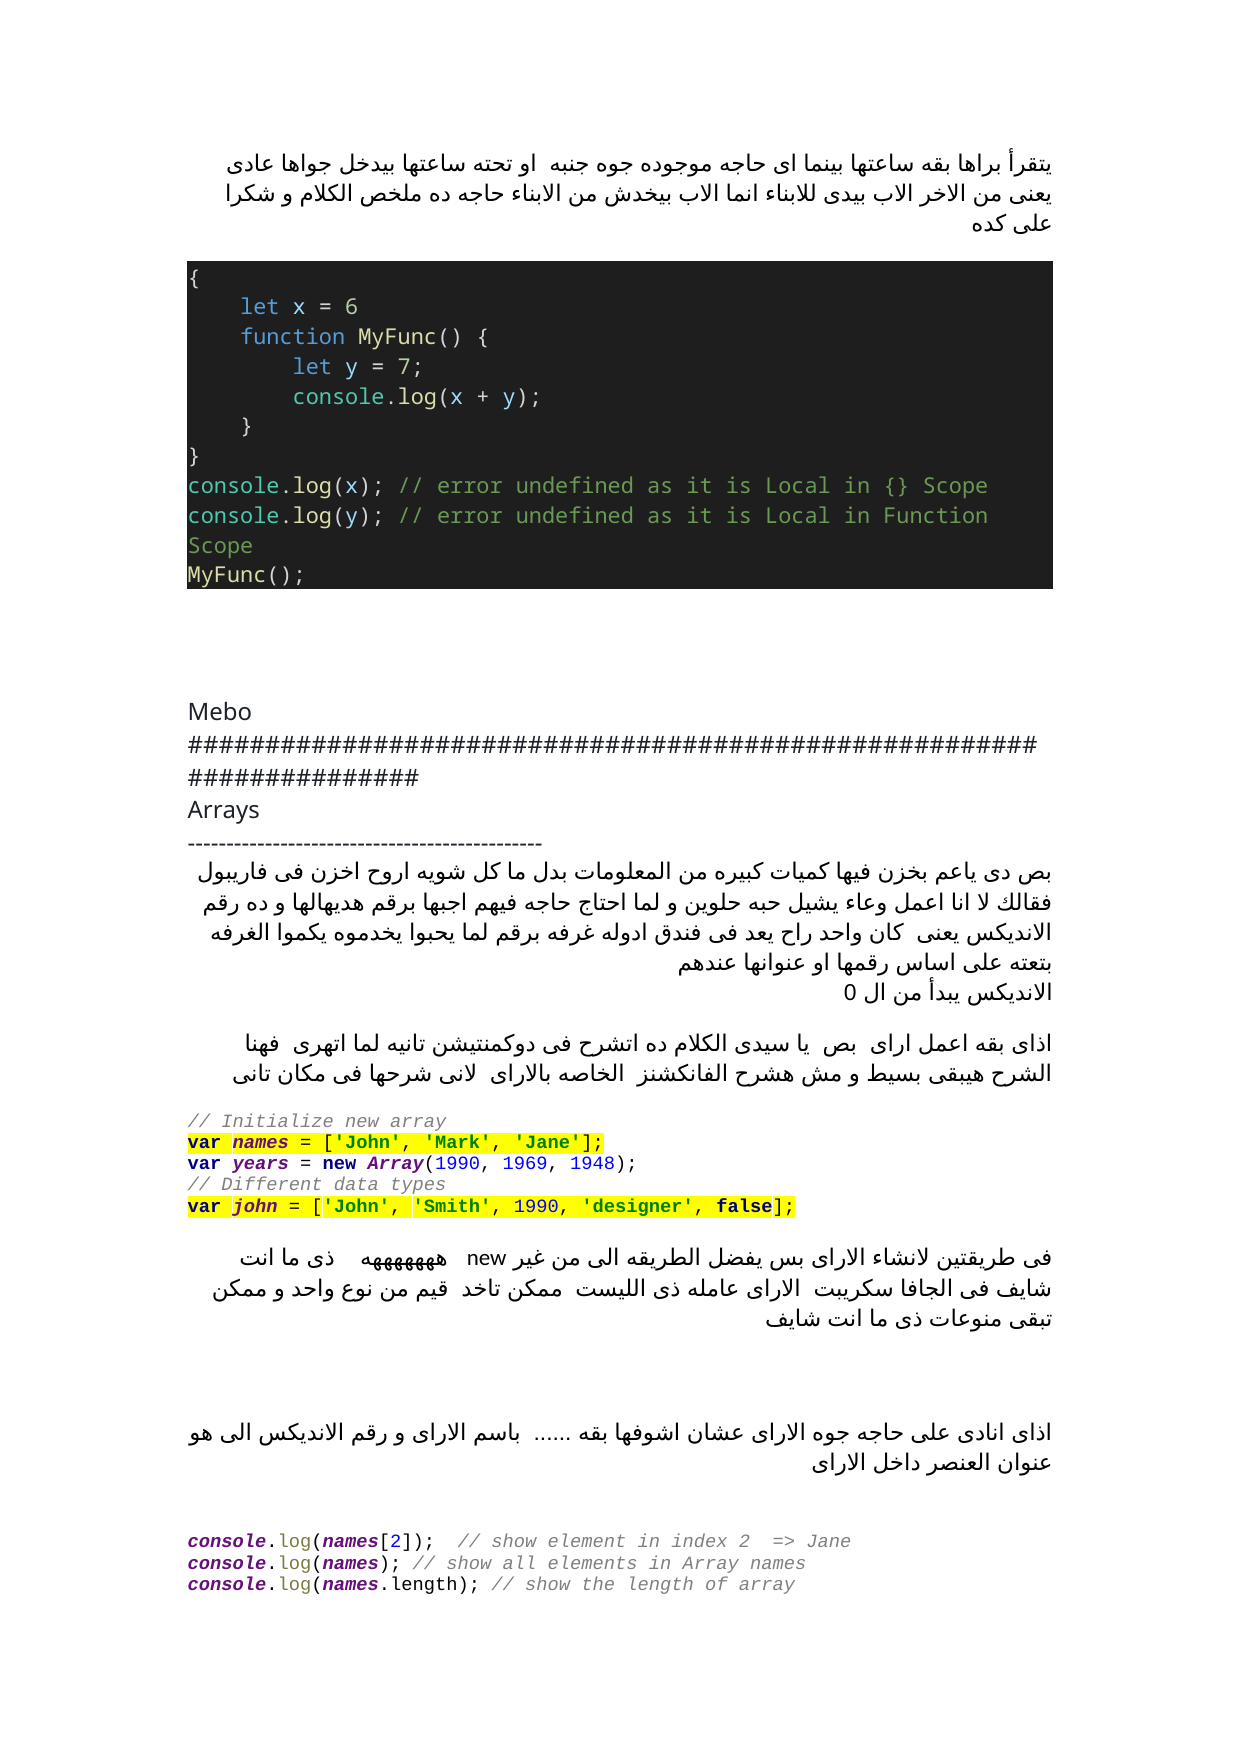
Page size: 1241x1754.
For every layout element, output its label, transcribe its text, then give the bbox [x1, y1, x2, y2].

text } [187, 440, 1053, 470]
text console.log(names[2]); // show element in index 2 => Jane console.log(names); // show all elements in Array names console.log(names.length); // show the length of array [187, 1532, 1053, 1596]
text } [187, 410, 1053, 440]
text بص دى ياعم بخزن فيها كميات كبيره من المعلومات بدل ما كل شويه اروح اخزن فى فاريبول فقالك لا انا اعمل وعاء يشيل حبه حلوين و لما احتاج حاجه فيهم اجبها برقم هديهالها و ده رقم الانديكس يعنى كان واحد راح يعد فى فندق ادوله غرفه برقم لما يحبوا يخدموه يكموا الغرفه بتعته على اساس رقمها او عنوانها عندهم الانديكس يبدأ من ال 0 [187, 858, 1053, 1005]
text console.log(x + y); [187, 381, 1053, 410]
text MyFunc(); [187, 559, 1053, 589]
text // Initialize new array var names = ['John', 'Mark', 'Jane']; var years = new Array(1990, 1969, 1948); // Different data types var john = ['John', 'Smith', 1990, 'designer', false]; [187, 1111, 1053, 1218]
text اذاى انادى على حاجه جوه الاراى عشان اشوفها بقه ...... باسم الاراى و رقم الانديكس الى هو عنوان العنصر داخل الاراى [187, 1418, 1053, 1507]
text console.log(y); // error undefined as it is Local in Function Scope [187, 500, 1053, 559]
text اذاى بقه اعمل اراى بص يا سيدى الكلام ده اتشرح فى دوكمنتيشن تانيه لما اتهرى فهنا الشرح هيبقى بسيط و مش هشرح الفانكشنز الخاصه بالاراى لانى شرحها فى مكان تانى [187, 1030, 1053, 1087]
text function MyFunc() { [187, 321, 1053, 351]
text Mebo [187, 695, 1053, 728]
text console.log(x); // error undefined as it is Local in {} Scope [187, 470, 1053, 500]
text { [187, 261, 1053, 291]
text فى طريقتين لانشاء الاراى بس يفضل الطريقه الى من غير new هههههههه ذى ما انت شايف فى الجافا سكريبت الاراى عامله ذى الليست ممكن تاخد قيم من نوع واحد و ممكن تبقى منوعات ذى ما انت شايف [187, 1243, 1053, 1393]
text ###################################################################### Arrays ---------------------------------------------- [187, 728, 1053, 858]
text let x = 6 [187, 291, 1053, 321]
text let y = 7; [187, 351, 1053, 381]
